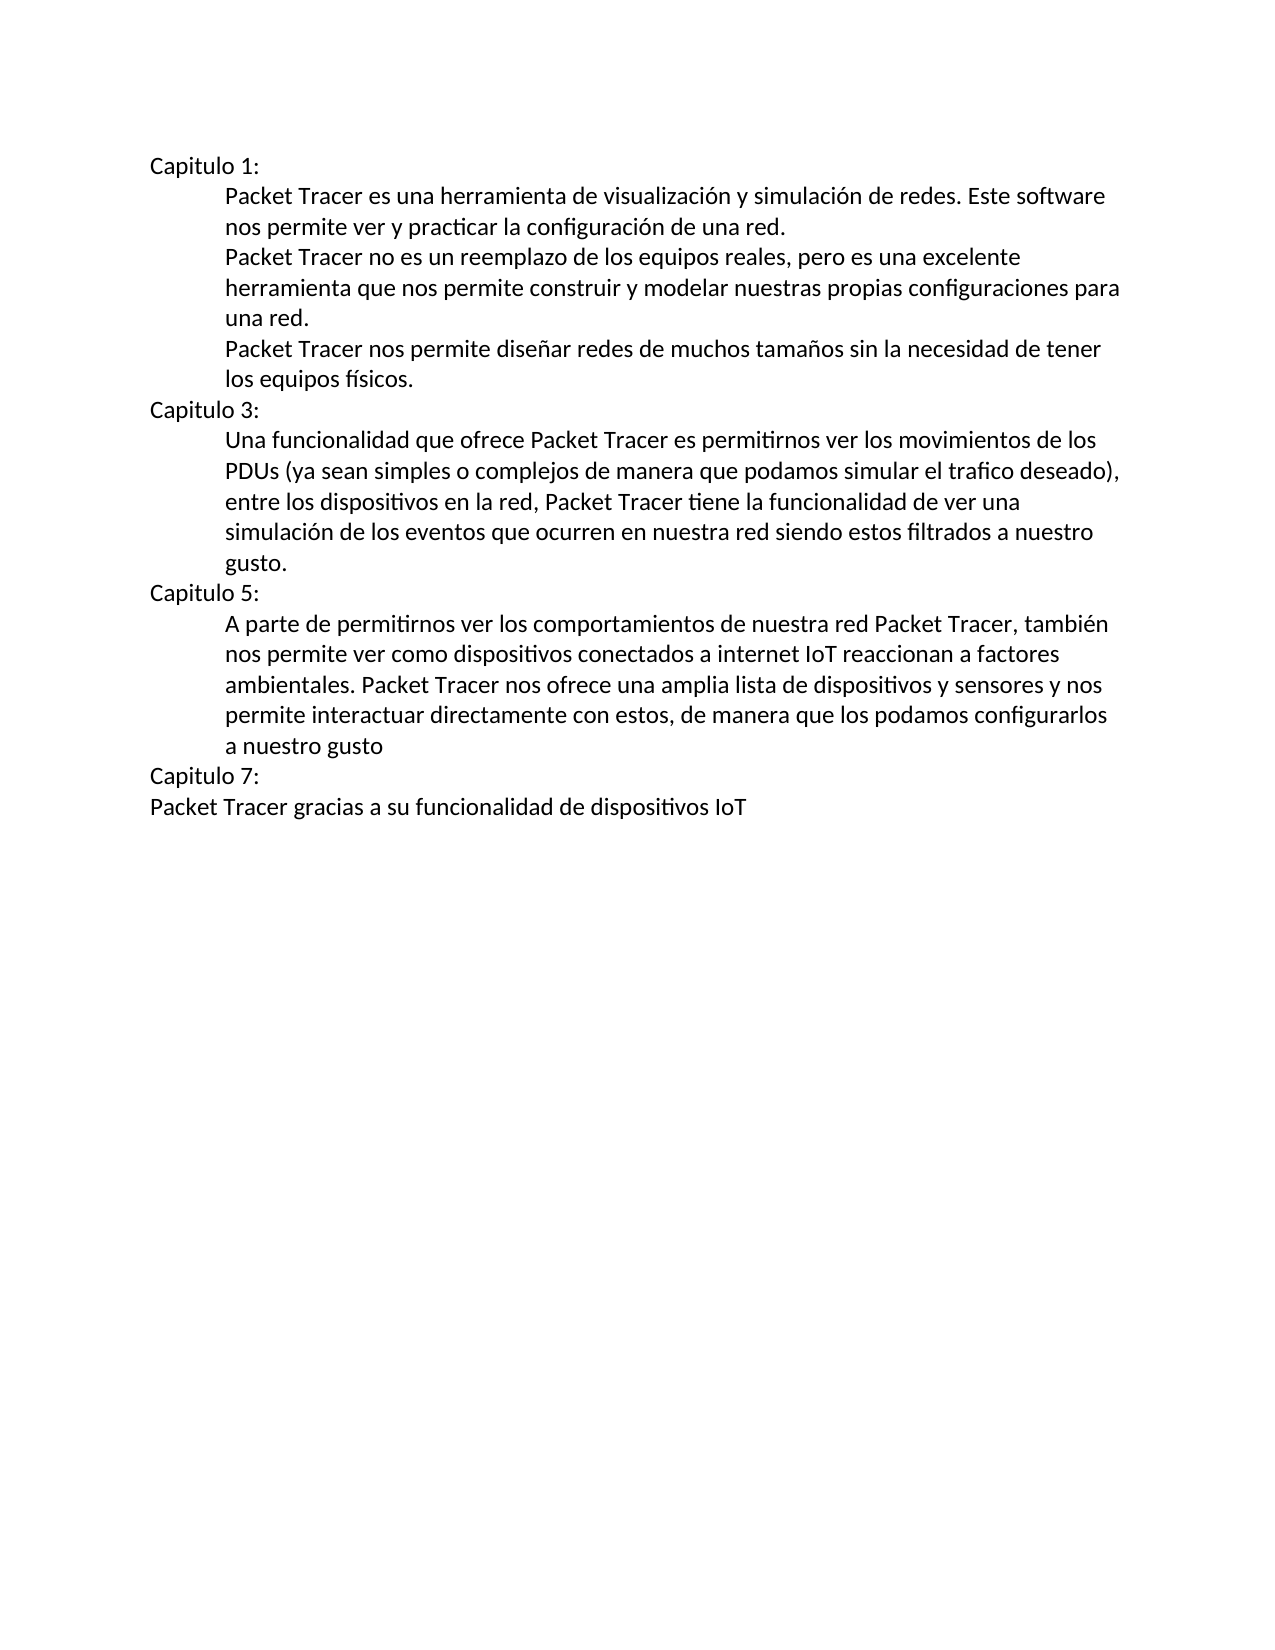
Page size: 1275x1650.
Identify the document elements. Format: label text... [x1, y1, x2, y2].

text Capitulo 3: [150, 394, 1125, 425]
text Capitulo 7: [150, 760, 1125, 791]
text Packet Tracer no es un reemplazo de los equipos reales, pero es una excelente herramienta que nos permite construir y modelar nuestras propias configuraciones para una red. [225, 242, 1125, 333]
text Capitulo 5: [150, 577, 1125, 608]
text Packet Tracer es una herramienta de visualización y simulación de redes. Este software [225, 181, 1125, 211]
text A parte de permitirnos ver los comportamientos de nuestra red Packet Tracer, también nos permite ver como dispositivos conectados a internet IoT reaccionan a factores ambientales. Packet Tracer nos ofrece una amplia lista de dispositivos y sensores y nos permite interactuar directamente con estos, de manera que los podamos configurarlos a nuestro gusto [225, 608, 1125, 760]
text nos permite ver y practicar la configuración de una red. [225, 211, 1125, 242]
text Capitulo 1: [150, 150, 1125, 181]
text Una funcionalidad que ofrece Packet Tracer es permitirnos ver los movimientos de los PDUs (ya sean simples o complejos de manera que podamos simular el trafico deseado), entre los dispositivos en la red, Packet Tracer tiene la funcionalidad de ver una simulación de los eventos que ocurren en nuestra red siendo estos filtrados a nuestro gusto. [225, 425, 1125, 577]
text Packet Tracer gracias a su funcionalidad de dispositivos IoT [150, 791, 1125, 821]
text Packet Tracer nos permite diseñar redes de muchos tamaños sin la necesidad de tener los equipos físicos. [225, 333, 1125, 394]
